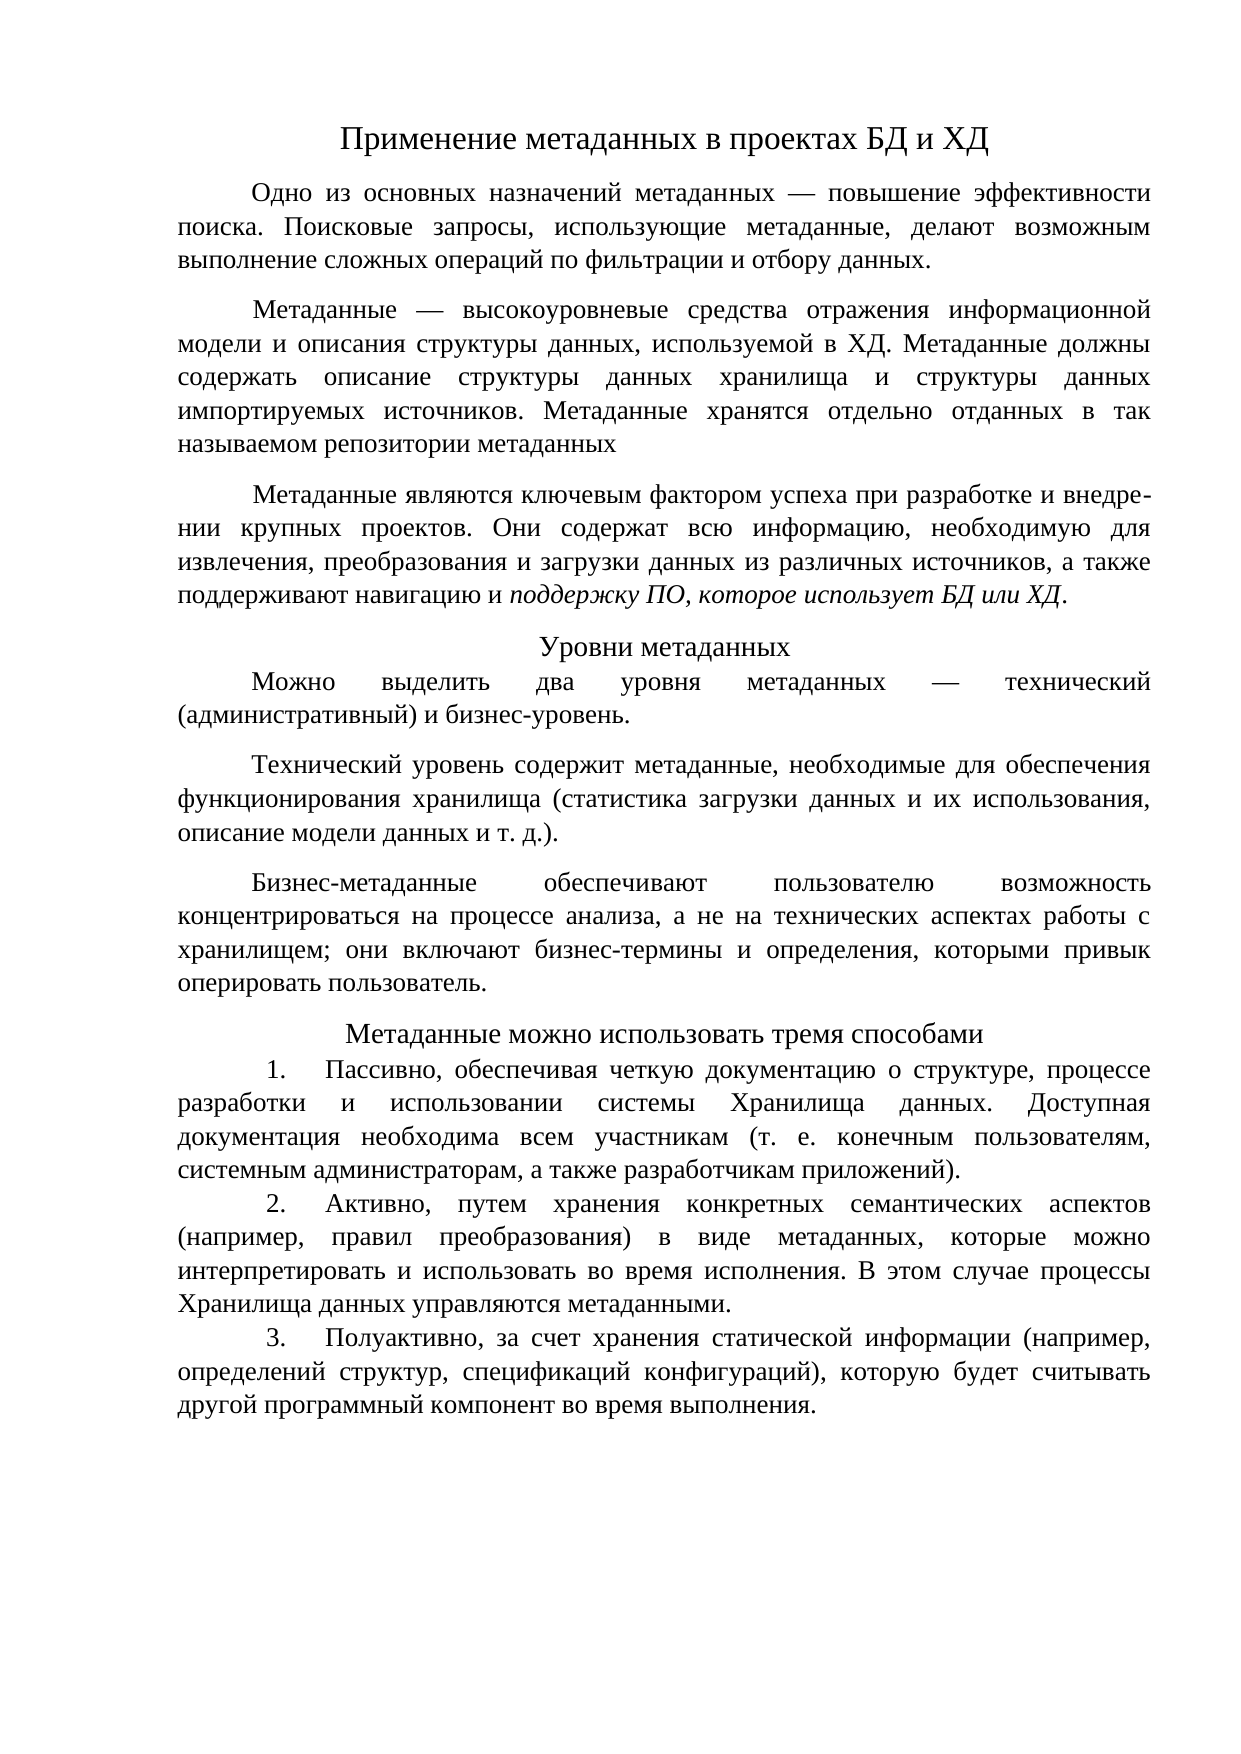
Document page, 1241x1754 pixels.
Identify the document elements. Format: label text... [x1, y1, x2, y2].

text Метаданные являются ключевым фактором успеха при разработке и внедрении крупных проектов. Они содержат всю информацию, необходимую для извлечения, преобразования и загрузки данных из различных источников, а также поддерживают навигацию и поддержку ПО, которое использует БД или ХД. [177, 478, 1152, 609]
text Бизнес-метаданные обеспечивают пользователю возможность концентрироваться на процессе анализа, а не на технических аспектах работы с хранилищем; они включают бизнес-термины и определения, которыми привык оперировать пользователь. [177, 866, 1152, 998]
text Одно из основных назначений метаданных — повышение эффективности поиска. Поисковые запросы, использующие метаданные, делают возможным выполнение сложных операций по фильтрации и отбору данных. [177, 176, 1152, 274]
list Пассивно, обеспечивая четкую документацию о структуре, процессе разработки и использовании системы Хранилища данных. Доступная документация необходима всем участникам (т. е. конечным пользователям, системным администраторам, а также разработчикам приложений). [177, 1053, 1152, 1184]
subtitle Метаданные можно использовать тремя способами [177, 1017, 1152, 1050]
text Метаданные — высокоуровневые средства отражения информационной модели и описания структуры данных, используемой в ХД. Метаданные должны содержать описание структуры данных хранилища и структуры данных импортируемых источников. Метаданные хранятся отдельно отданных в так называемом репозитории метаданных [177, 293, 1152, 459]
list Полуактивно, за счет хранения статической информации (например, определений структур, спецификаций конфигураций), которую будет считывать другой программный компонент во время выполнения. [177, 1321, 1152, 1419]
text Можно выделить два уровня метаданных — технический (административный) и бизнес-уровень. [177, 665, 1152, 729]
subtitle Применение метаданных в проектах БД и ХД [177, 118, 1152, 156]
text Технический уровень содержит метаданные, необходимые для обеспечения функционирования хранилища (статистика загрузки данных и их использования, описание модели данных и т. д.). [177, 748, 1152, 847]
subtitle Уровни метаданных [177, 629, 1152, 662]
list Активно, путем хранения конкретных семантических аспектов (например, правил преобразования) в виде метаданных, которые можно интерпретировать и использовать во время исполнения. В этом случае процессы Хранилища данных управляются метаданными. [177, 1187, 1152, 1319]
